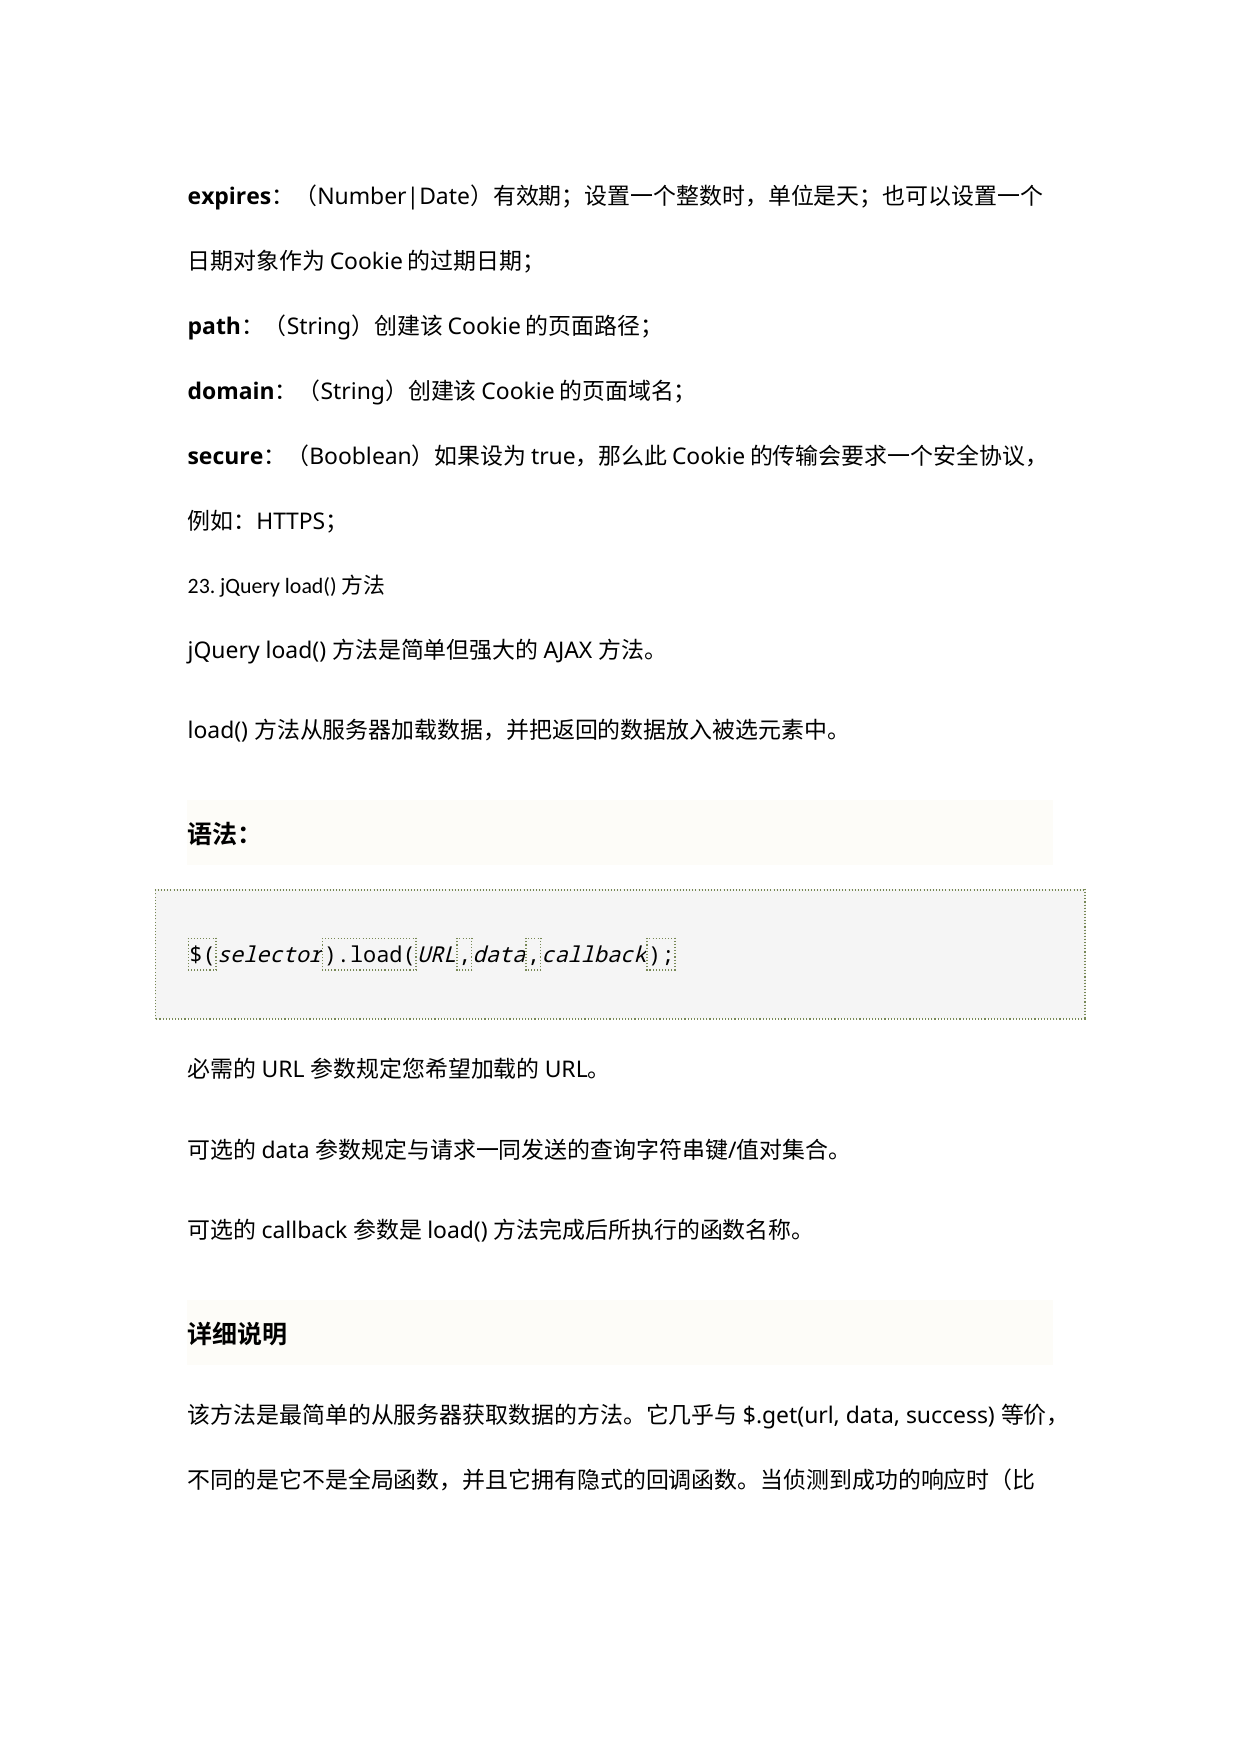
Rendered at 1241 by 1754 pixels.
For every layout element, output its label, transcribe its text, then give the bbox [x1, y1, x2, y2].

text 可选的 data 参数规定与请求一同发送的查询字符串键/值对集合。 [187, 1116, 1053, 1181]
text 可选的 callback 参数是 load() 方法完成后所执行的函数名称。 [187, 1196, 1053, 1261]
text expires：（Number|Date）有效期；设置一个整数时，单位是天；也可以设置一个日期对象作为Cookie的过期日期； path：（String）创建该Cookie的页面路径； domain：（String）创建该Cookie的页面域名； secure：（Booblean）如果设为true，那么此Cookie的传输会要求一个安全协议，例如：HTTPS； [187, 162, 1053, 552]
text $(selector).load(URL,data,callback); [155, 889, 1086, 1019]
text 语法： [187, 800, 1053, 865]
text load() 方法从服务器加载数据，并把返回的数据放入被选元素中。 [187, 696, 1053, 761]
text jQuery load() 方法是简单但强大的 AJAX 方法。 [187, 616, 1053, 681]
text 详细说明 [187, 1300, 1053, 1365]
list jQuery load() 方法 [187, 568, 1053, 600]
text 必需的 URL 参数规定您希望加载的 URL。 [187, 1035, 1053, 1100]
